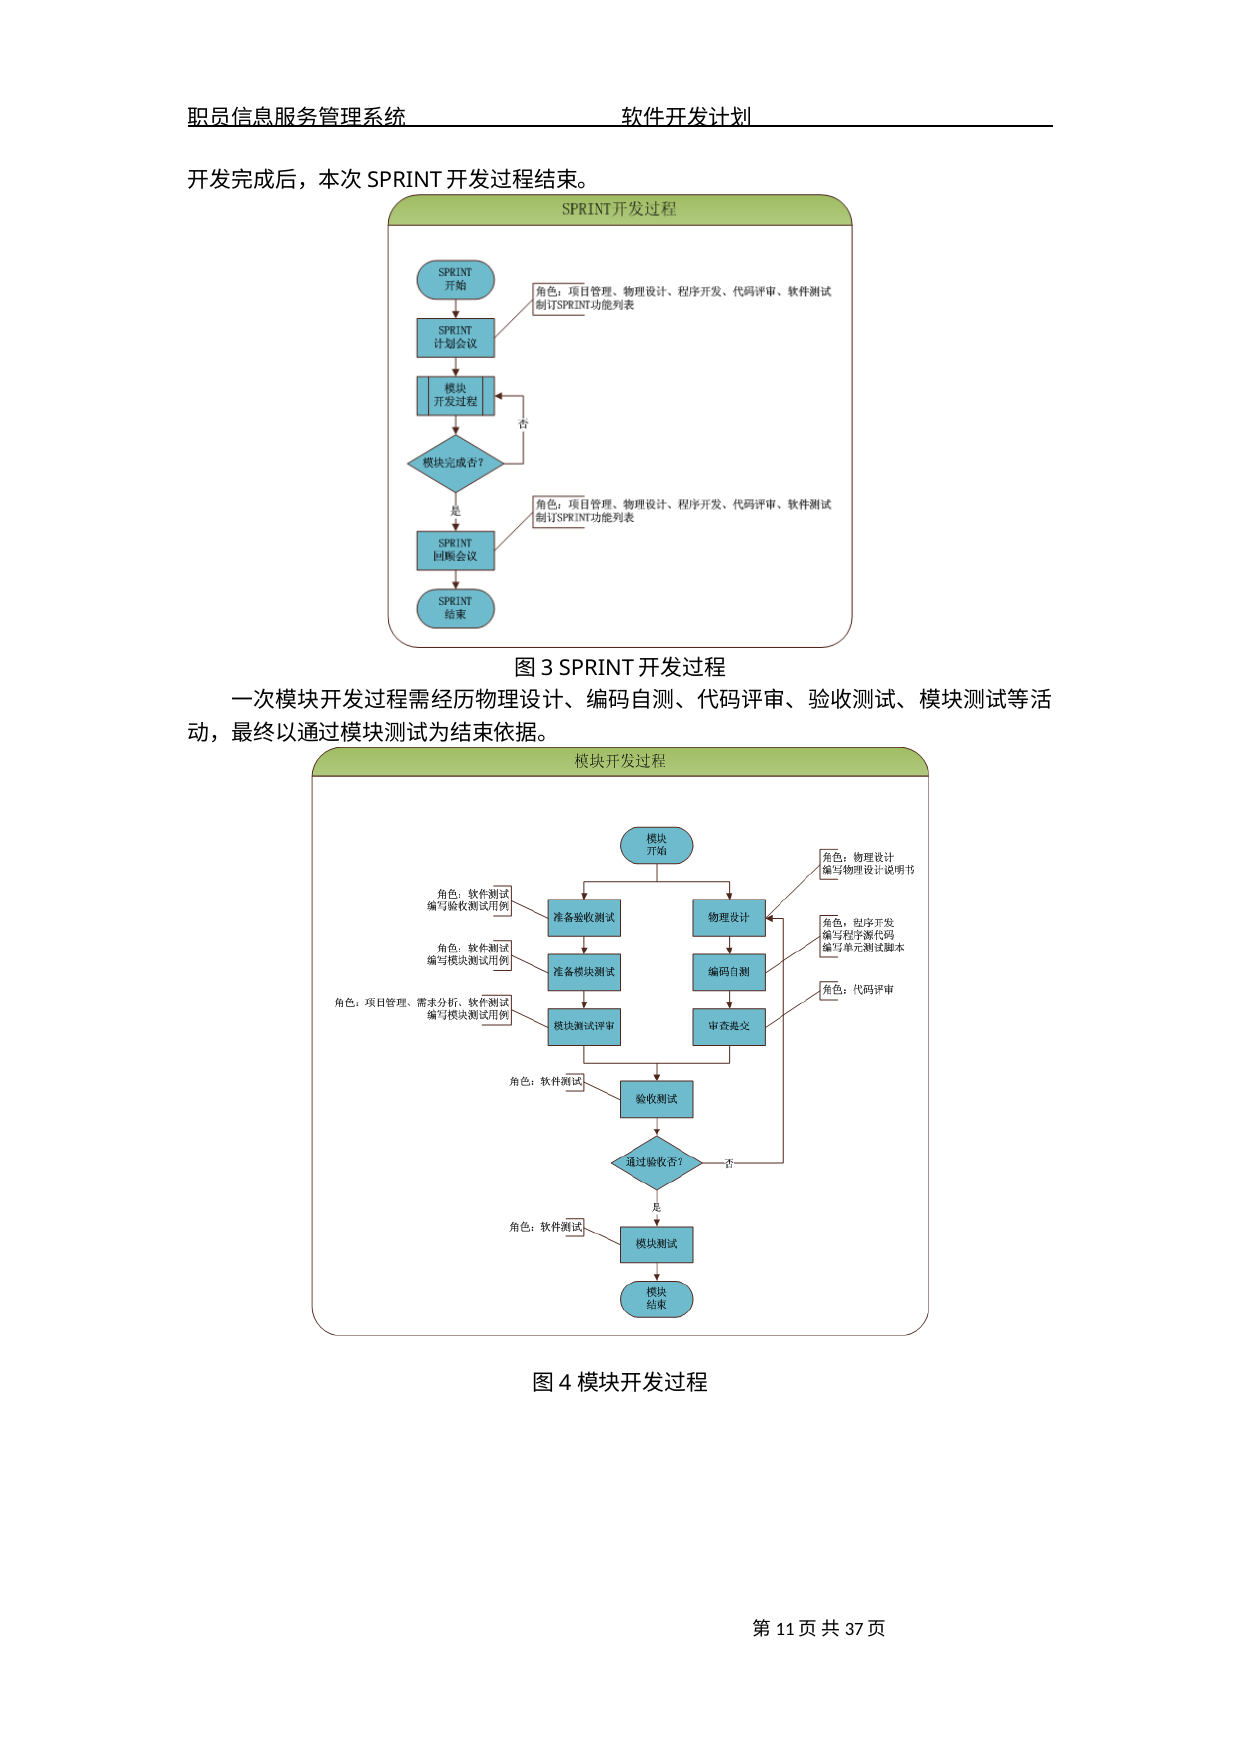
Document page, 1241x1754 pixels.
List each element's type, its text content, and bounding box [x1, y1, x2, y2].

picture [387, 194, 853, 648]
text 图3 SPRINT开发过程 [187, 649, 1053, 682]
picture [311, 747, 929, 1336]
text 一次模块开发过程需经历物理设计、编码自测、代码评审、验收测试、模块测试等活动，最终以通过模块测试为结束依据。 [187, 682, 1053, 747]
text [187, 162, 1053, 194]
text 图4 模块开发过程 [187, 1364, 1053, 1397]
